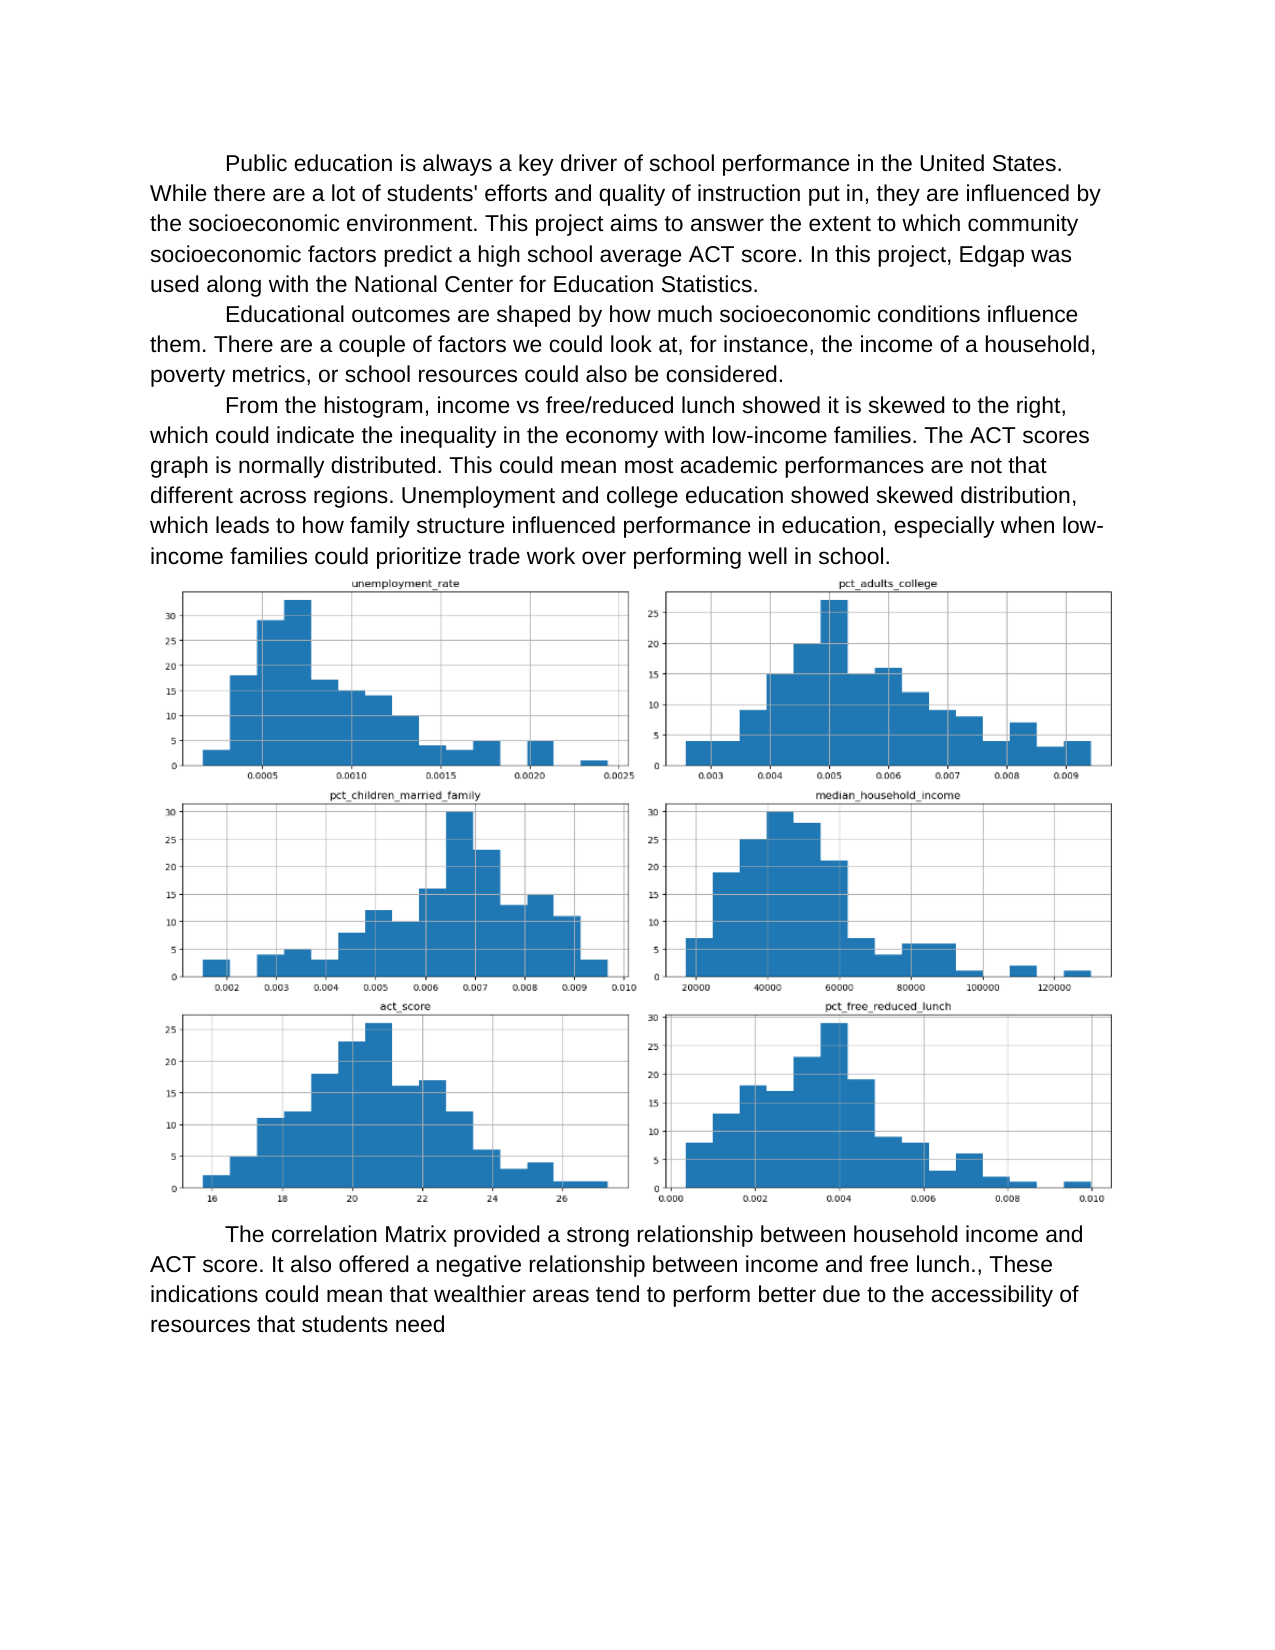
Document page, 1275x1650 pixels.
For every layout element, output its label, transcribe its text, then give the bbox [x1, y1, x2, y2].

text Public education is always a key driver of school performance in the United States. While there are a lot of students' efforts and quality of instruction put in, they are influenced by the socioeconomic environment. This project aims to answer the extent to which community socioeconomic factors predict a high school average ACT score. In this project, Edgap was used along with the National Center for Education Statistics. [150, 150, 1125, 297]
text The correlation Matrix provided a strong relationship between household income and ACT score. It also offered a negative relationship between income and free lunch., These indications could mean that wealthier areas tend to perform better due to the accessibility of resources that students need [150, 1221, 1125, 1337]
picture [150, 572, 1125, 1217]
text Educational outcomes are shaped by how much socioeconomic conditions influence them. There are a couple of factors we could look at, for instance, the income of a household, poverty metrics, or school resources could also be considered. [150, 301, 1125, 388]
text From the histogram, income vs free/reduced lunch showed it is skewed to the right, which could indicate the inequality in the economy with low-income families. The ACT scores graph is normally distributed. This could mean most academic performances are not that different across regions. Unemployment and college education showed skewed distribution, which leads to how family structure influenced performance in education, especially when low-income families could prioritize trade work over performing well in school. [150, 392, 1125, 572]
